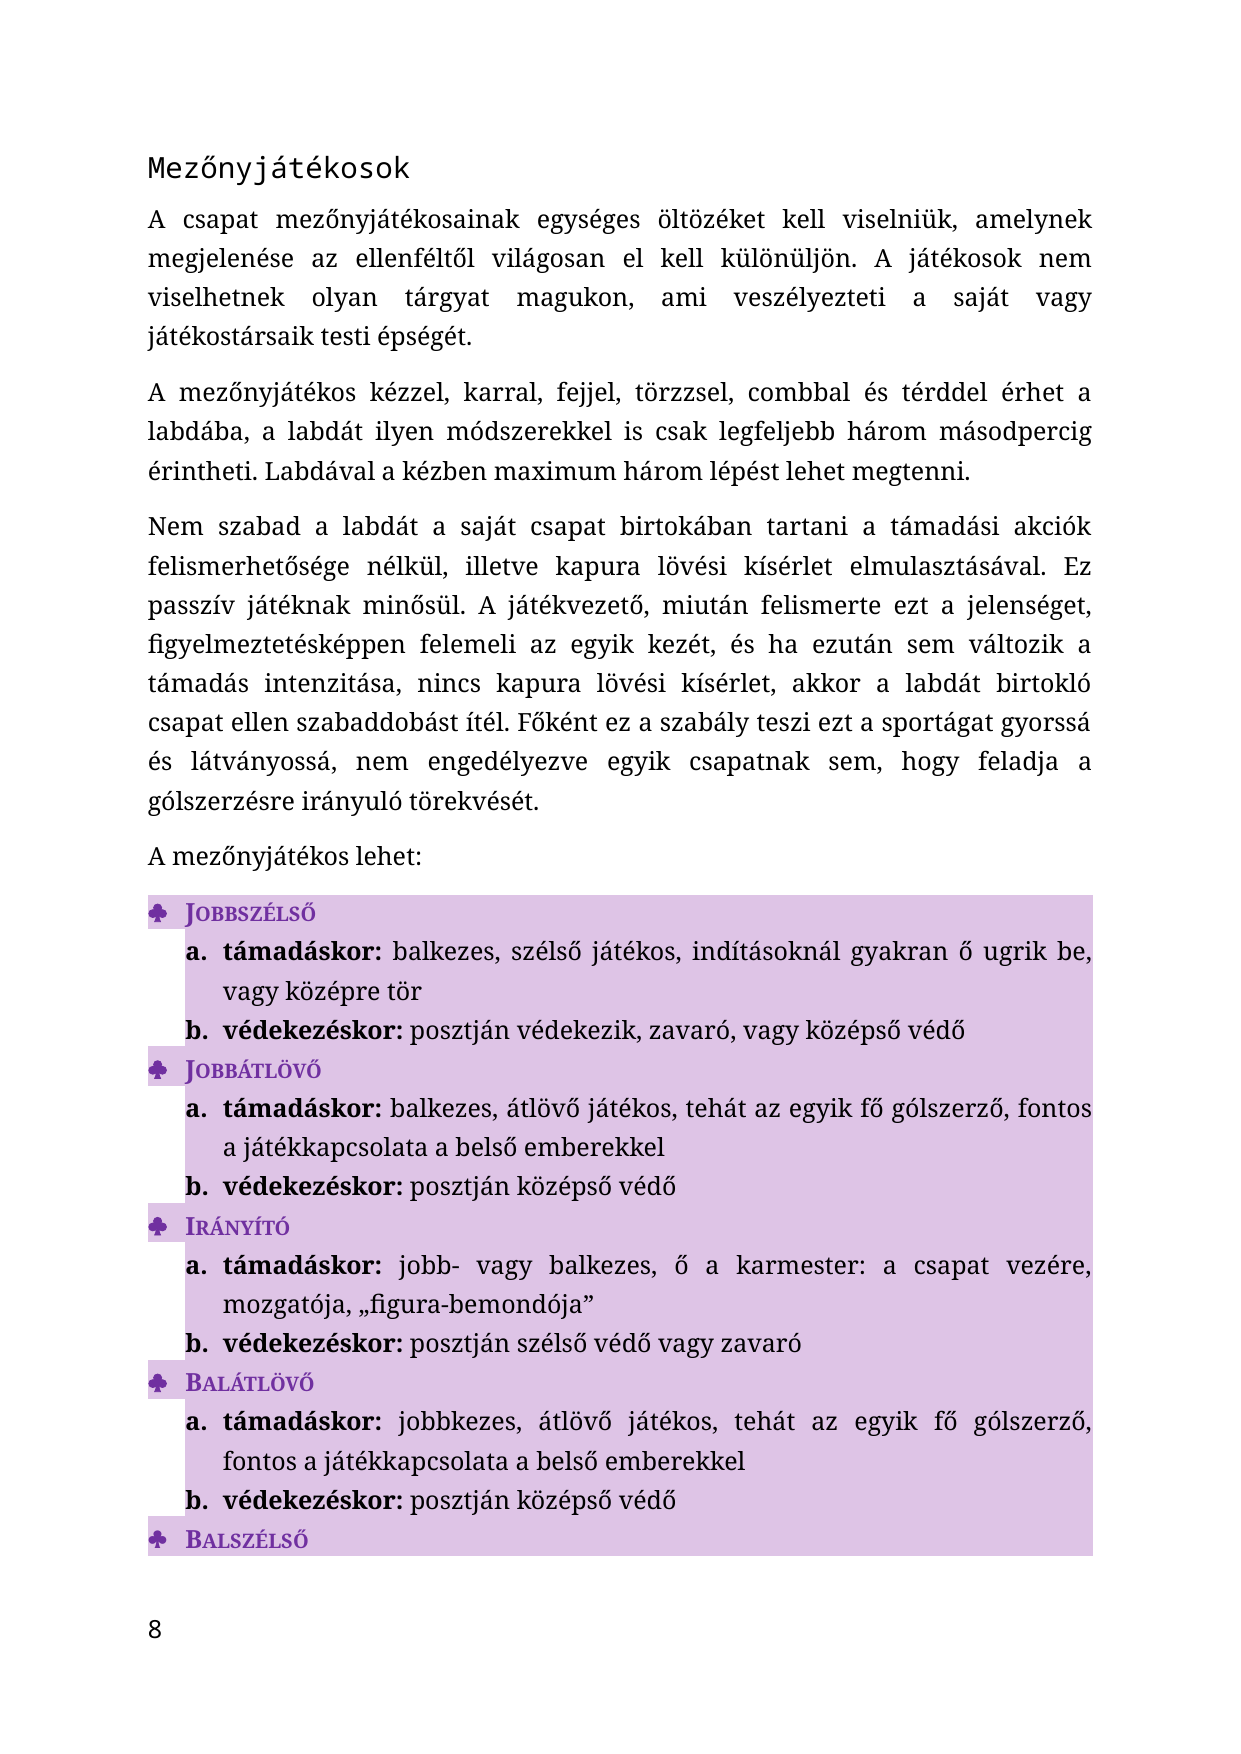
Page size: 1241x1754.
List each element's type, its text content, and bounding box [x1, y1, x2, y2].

list támadáskor: jobbkezes, átlövő játékos, tehát az egyik fő gólszerző, fontos a játékkapcsolata a belső emberekkel [185, 1404, 1093, 1477]
list Jobbátlövő [148, 1052, 1093, 1086]
text A mezőnyjátékos lehet: [148, 839, 1093, 873]
list Irányító [148, 1208, 1093, 1242]
text A mezőnyjátékos kézzel, karral, fejjel, törzzsel, combbal és térddel érhet a labdába, a labdát ilyen módszerekkel is csak legfeljebb három másodpercig érintheti. Labdával a kézben maximum három lépést lehet megtenni. [148, 375, 1093, 487]
list védekezéskor: posztján középső védő [185, 1482, 1093, 1516]
list támadáskor: jobb- vagy balkezes, ő a karmester: a csapat vezére, mozgatója, „figura-bemondója” [185, 1247, 1093, 1321]
list védekezéskor: posztján szélső védő vagy zavaró [185, 1326, 1093, 1360]
text A csapat mezőnyjátékosainak egységes öltözéket kell viselniük, amelynek megjelenése az ellenféltől világosan el kell különüljön. A játékosok nem viselhetnek olyan tárgyat magukon, ami veszélyezteti a saját vagy játékostársaik testi épségét. [148, 202, 1093, 353]
text Nem szabad a labdát a saját csapat birtokában tartani a támadási akciók felismerhetősége nélkül, illetve kapura lövési kísérlet elmulasztásával. Ez passzív játéknak minősül. A játékvezető, miután felismerte ezt a jelenséget, figyelmeztetésképpen felemeli az egyik kezét, és ha ezután sem változik a támadás intenzitása, nincs kapura lövési kísérlet, akkor a labdát birtokló csapat ellen szabaddobást ítél. Főként ez a szabály teszi ezt a sportágat gyorssá és látványossá, nem engedélyezve egyik csapatnak sem, hogy feladja a gólszerzésre irányuló törekvését. [148, 509, 1093, 817]
list támadáskor: balkezes, szélső játékos, indításoknál gyakran ő ugrik be, vagy középre tör [185, 934, 1093, 1007]
subtitle Mezőnyjátékosok [148, 148, 1093, 187]
list Balszélső [148, 1522, 1093, 1556]
list védekezéskor: posztján védekezik, zavaró, vagy középső védő [185, 1012, 1093, 1046]
list Balátlövő [148, 1365, 1093, 1399]
list támadáskor: balkezes, átlövő játékos, tehát az egyik fő gólszerző, fontos a játékkapcsolata a belső emberekkel [185, 1091, 1093, 1164]
list védekezéskor: posztján középső védő [185, 1169, 1093, 1203]
list Jobbszélső [148, 895, 1093, 929]
